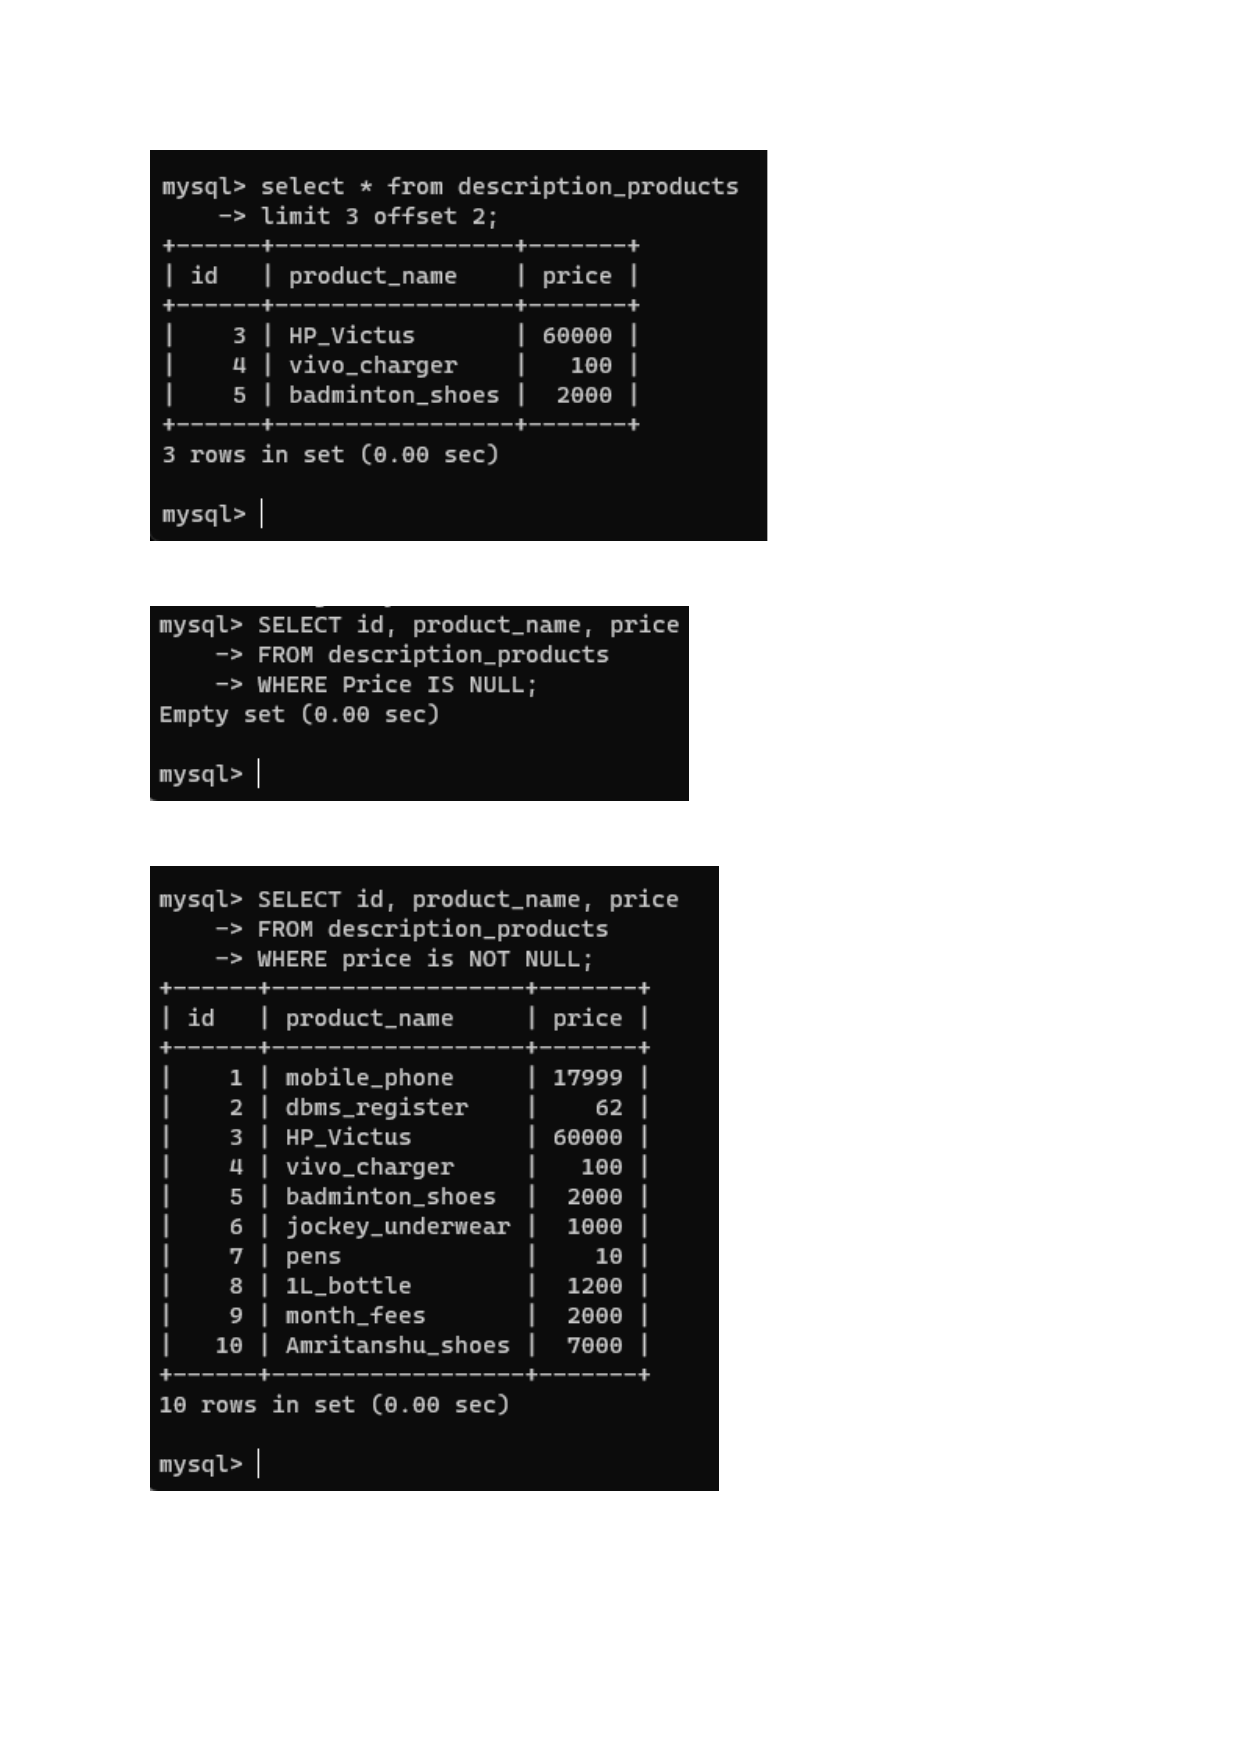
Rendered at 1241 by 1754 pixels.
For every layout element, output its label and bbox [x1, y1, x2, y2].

picture [150, 606, 689, 801]
picture [150, 866, 719, 1491]
picture [150, 150, 768, 541]
